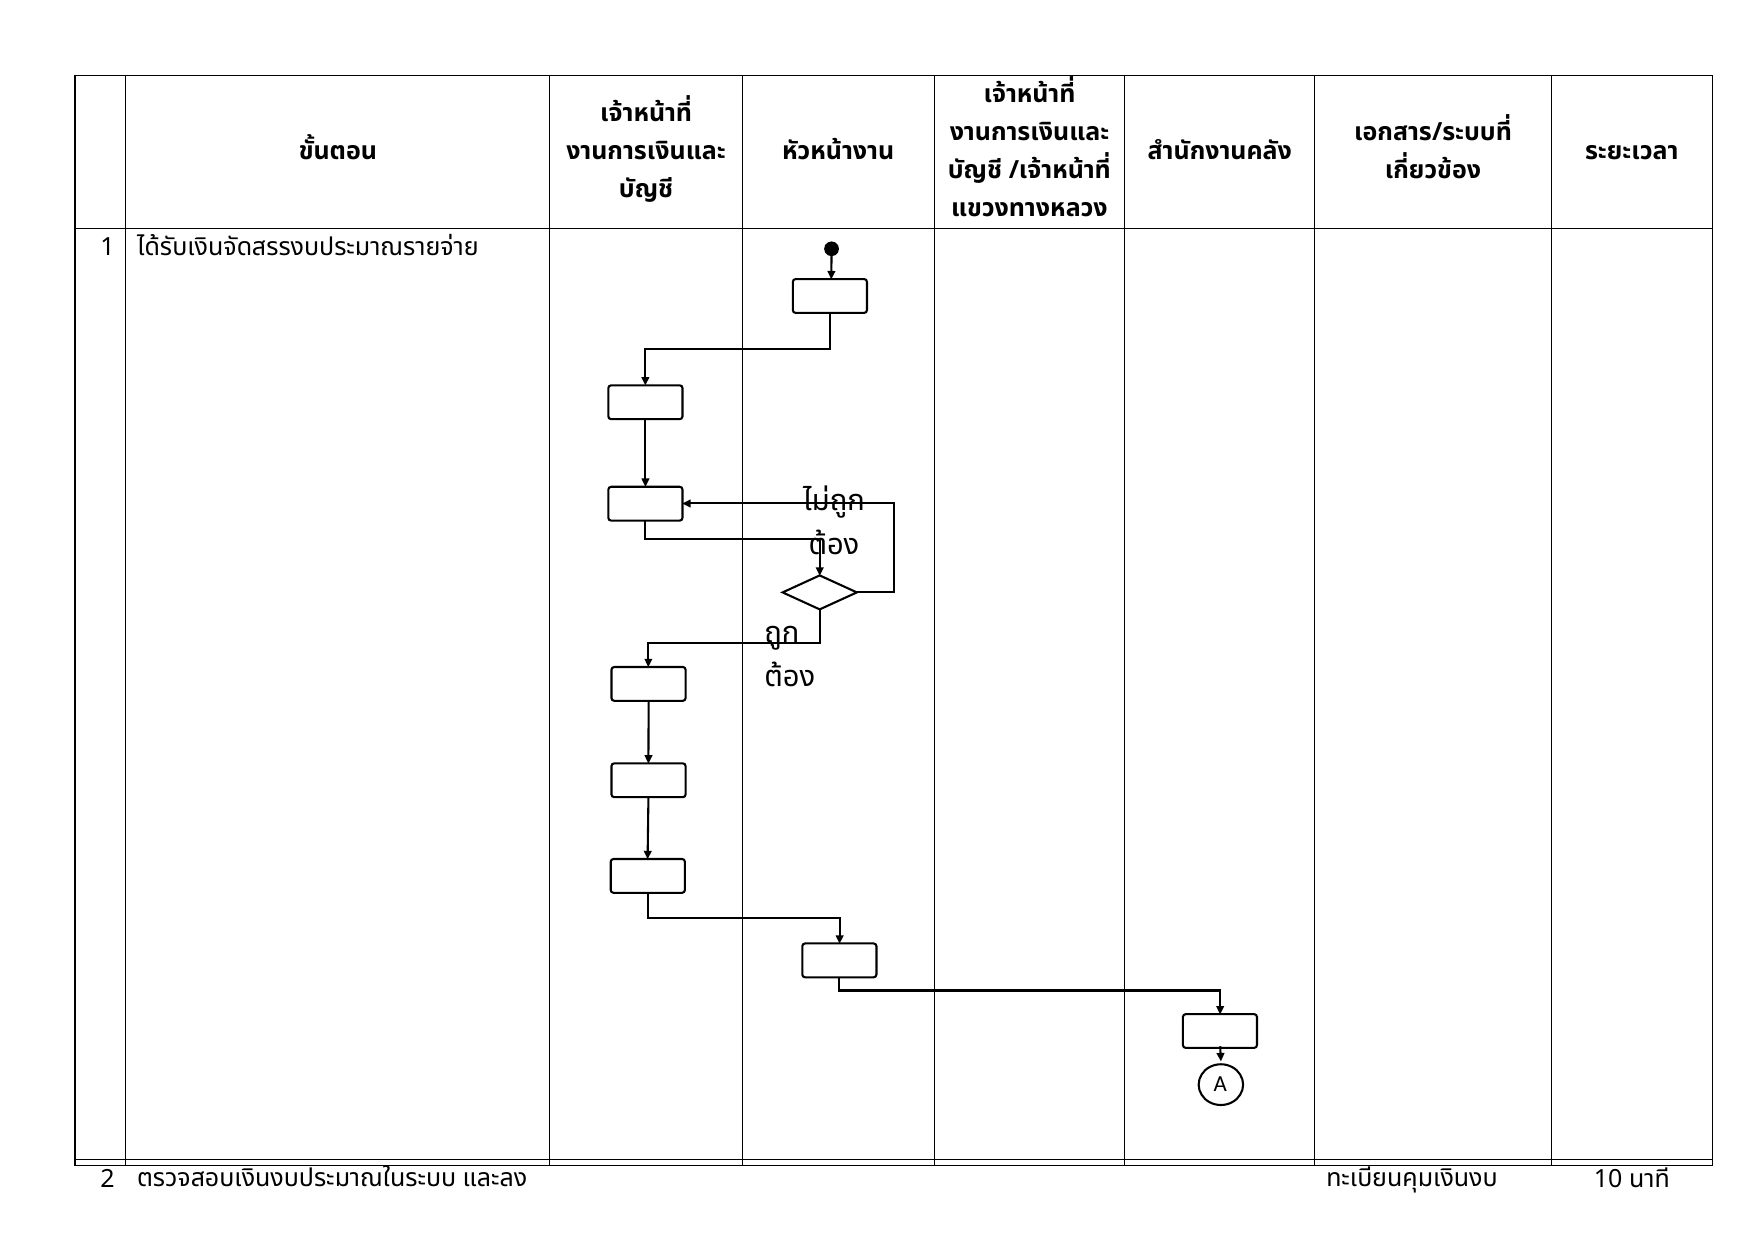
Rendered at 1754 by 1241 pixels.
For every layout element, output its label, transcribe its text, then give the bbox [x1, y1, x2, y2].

table_cell [743, 1160, 934, 1165]
table_header สำนักงานคลัง [1125, 76, 1314, 227]
table_cell [1125, 1160, 1314, 1165]
table_cell [1315, 229, 1551, 1159]
table_cell [743, 229, 934, 1159]
table_cell [550, 229, 742, 1159]
table_cell [935, 1160, 1124, 1165]
table_header ระยะเวลา [1552, 76, 1712, 227]
table_cell [935, 229, 1124, 1159]
table_header หัวหน้างาน [743, 76, 934, 227]
table_cell [1552, 229, 1712, 1159]
table_header ขั้นตอน [126, 76, 549, 227]
table_cell 1 [76, 229, 125, 1159]
table_cell ได้รับเงินจัดสรรงบประมาณรายจ่าย [126, 229, 549, 1159]
table_header เอกสาร/ระบบที่เกี่ยวข้อง [1315, 76, 1551, 227]
table_cell [1125, 229, 1314, 1159]
table_header เจ้าหน้าที่งานการเงินและบัญชี [550, 76, 742, 227]
table_header [76, 76, 125, 227]
table_cell [550, 1160, 742, 1165]
table_header เจ้าหน้าที่งานการเงินและบัญชี /เจ้าหน้าที่แขวงทางหลวง [935, 76, 1124, 227]
